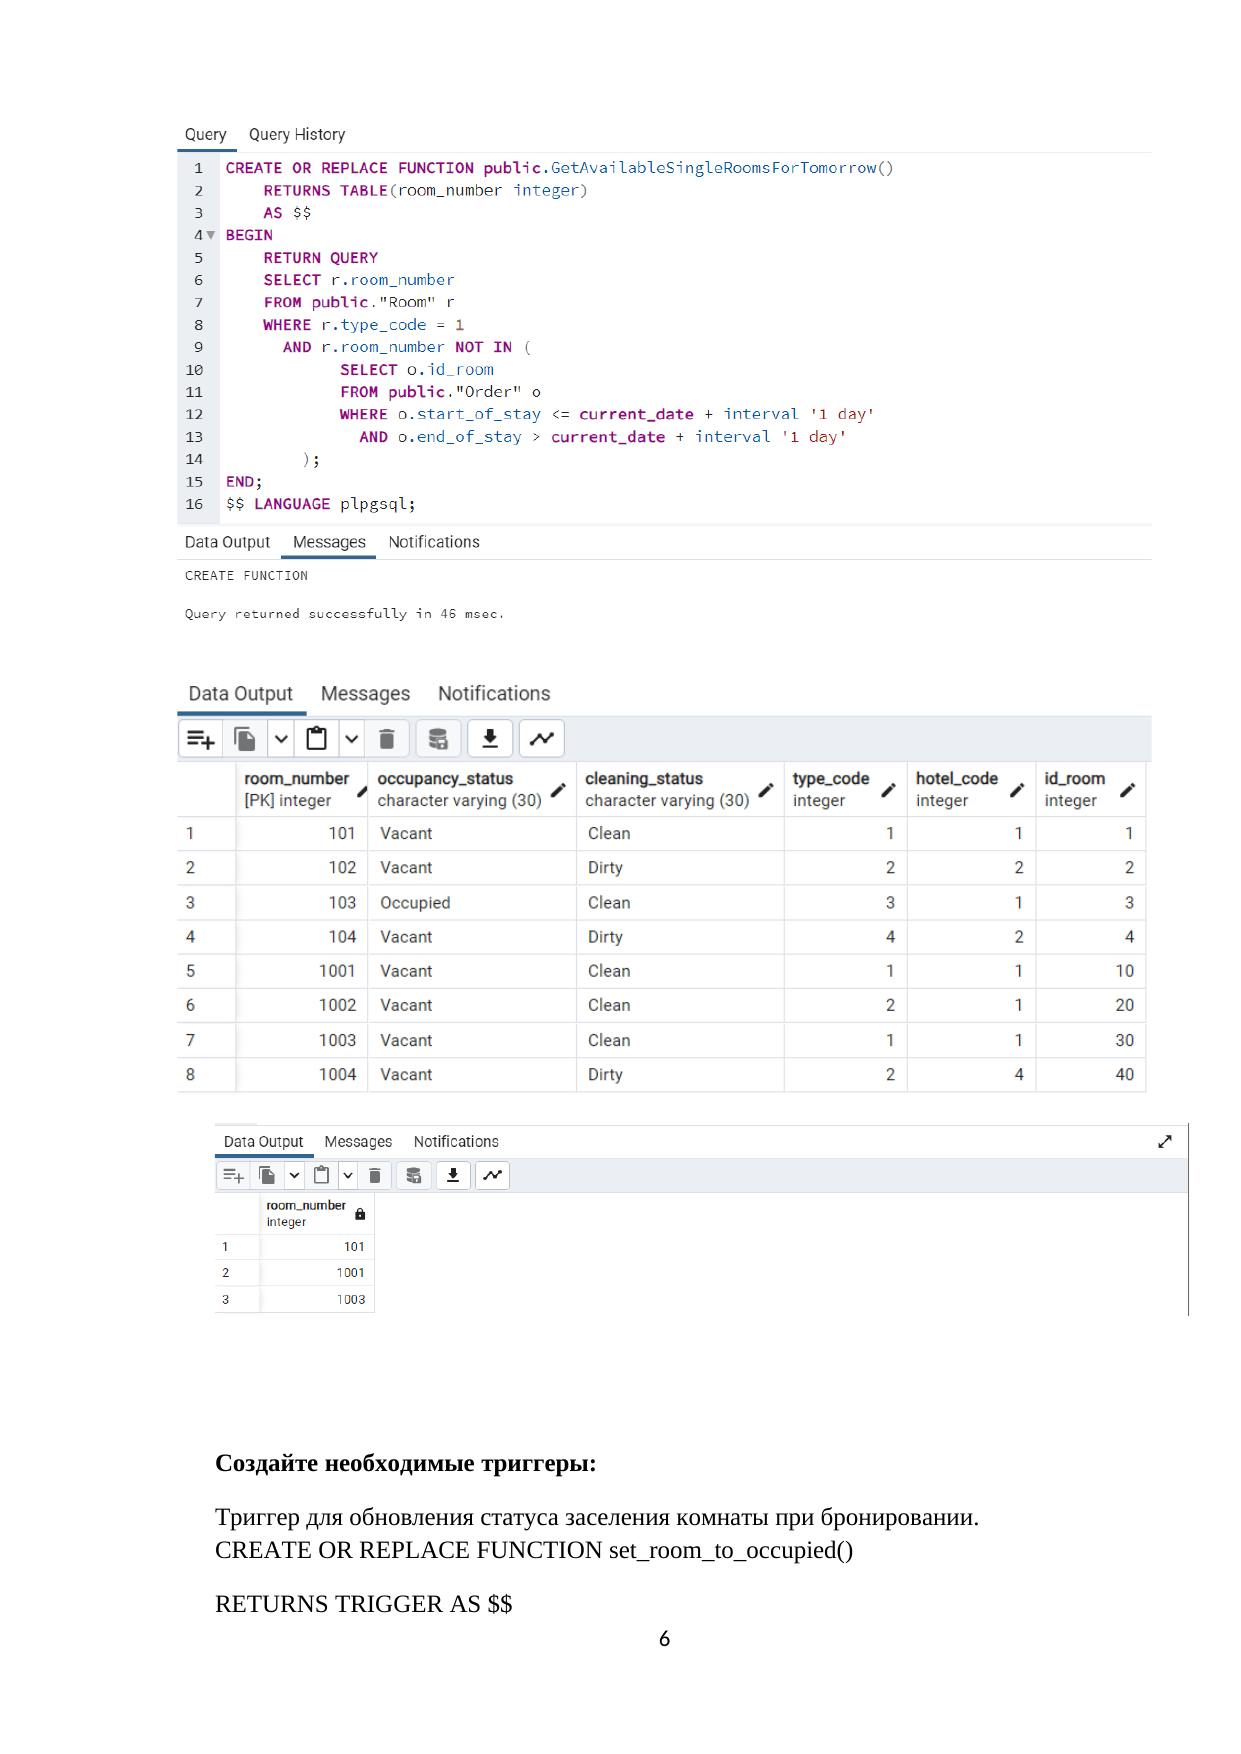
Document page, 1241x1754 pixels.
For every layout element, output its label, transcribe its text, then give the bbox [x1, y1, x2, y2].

picture [177, 118, 1152, 650]
picture [214, 1123, 1190, 1316]
text RETURNS TRIGGER AS $$ [215, 1589, 1152, 1618]
text Создайте необходимые триггеры: [215, 1448, 1152, 1477]
text Триггер для обновления статуса заселения комнаты при бронировании. CREATE OR REPLACE FUNCTION set_room_to_occupied() [215, 1502, 1152, 1564]
picture [177, 674, 1152, 1099]
